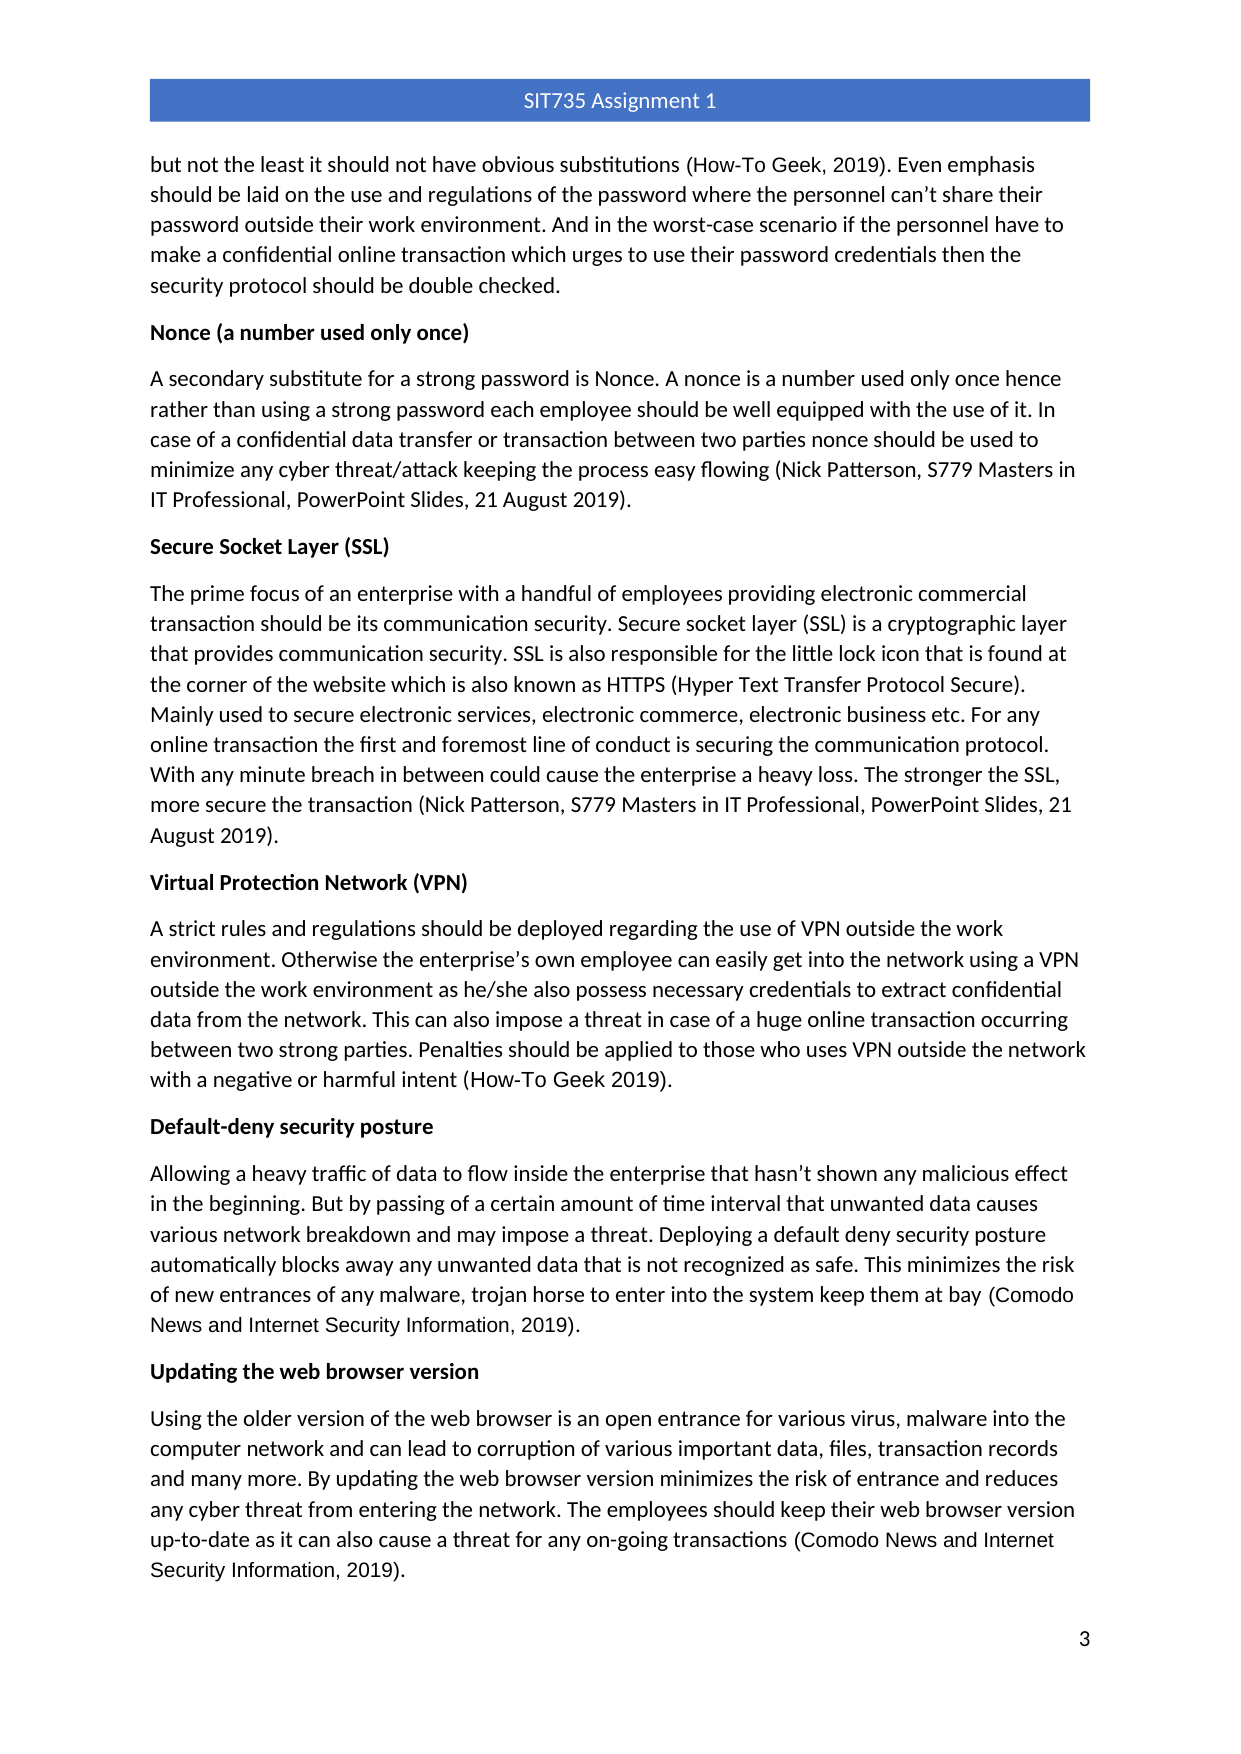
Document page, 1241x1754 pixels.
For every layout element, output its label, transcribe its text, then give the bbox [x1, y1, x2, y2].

text Secure Socket Layer (SSL) [150, 532, 1090, 560]
text A strict rules and regulations should be deployed regarding the use of VPN outside the work environment. Otherwise the enterprise’s own employee can easily get into the network using a VPN outside the work environment as he/she also possess necessary credentials to extract confidential data from the network. This can also impose a threat in case of a huge online transaction occurring between two strong parties. Penalties should be applied to those who uses VPN outside the network with a negative or harmful intent (How-To Geek 2019). [150, 914, 1090, 1094]
text The prime focus of an enterprise with a handful of employees providing electronic commercial transaction should be its communication security. Secure socket layer (SSL) is a cryptographic layer that provides communication security. SSL is also responsible for the little lock icon that is found at the corner of the website which is also known as HTTPS (Hyper Text Transfer Protocol Secure). Mainly used to secure electronic services, electronic commerce, electronic business etc. For any online transaction the first and foremost line of conduct is securing the communication protocol. With any minute breach in between could cause the enterprise a heavy loss. The stronger the SSL, more secure the transaction (Nick Patterson, S779 Masters in IT Professional, PowerPoint Slides, 21 August 2019). [150, 579, 1090, 849]
text Allowing a heavy traffic of data to flow inside the enterprise that hasn’t shown any malicious effect in the beginning. But by passing of a certain amount of time interval that unwanted data causes various network breakdown and may impose a threat. Deploying a default deny security posture automatically blocks away any unwanted data that is not recognized as safe. This minimizes the risk of new entrances of any malware, trojan horse to enter into the system keep them at bay (Comodo News and Internet Security Information, 2019). [150, 1159, 1090, 1338]
text Default-deny security posture [150, 1112, 1090, 1141]
text Nonce (a number used only once) [150, 318, 1090, 346]
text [150, 150, 1090, 299]
text Using the older version of the web browser is an open entrance for various virus, malware into the computer network and can lead to corruption of various important data, files, transaction records and many more. By updating the web browser version minimizes the risk of entrance and reduces any cyber threat from entering the network. The employees should keep their web browser version up-to-date as it can also cause a threat for any on-going transactions (Comodo News and Internet Security Information, 2019). [150, 1404, 1090, 1583]
text Updating the web browser version [150, 1357, 1090, 1385]
text Virtual Protection Network (VPN) [150, 868, 1090, 896]
text A secondary substitute for a strong password is Nonce. A nonce is a number used only once hence rather than using a strong password each employee should be well equipped with the use of it. In case of a confidential data transfer or transaction between two parties nonce should be used to minimize any cyber threat/attack keeping the process easy flowing (Nick Patterson, S779 Masters in IT Professional, PowerPoint Slides, 21 August 2019). [150, 364, 1090, 513]
